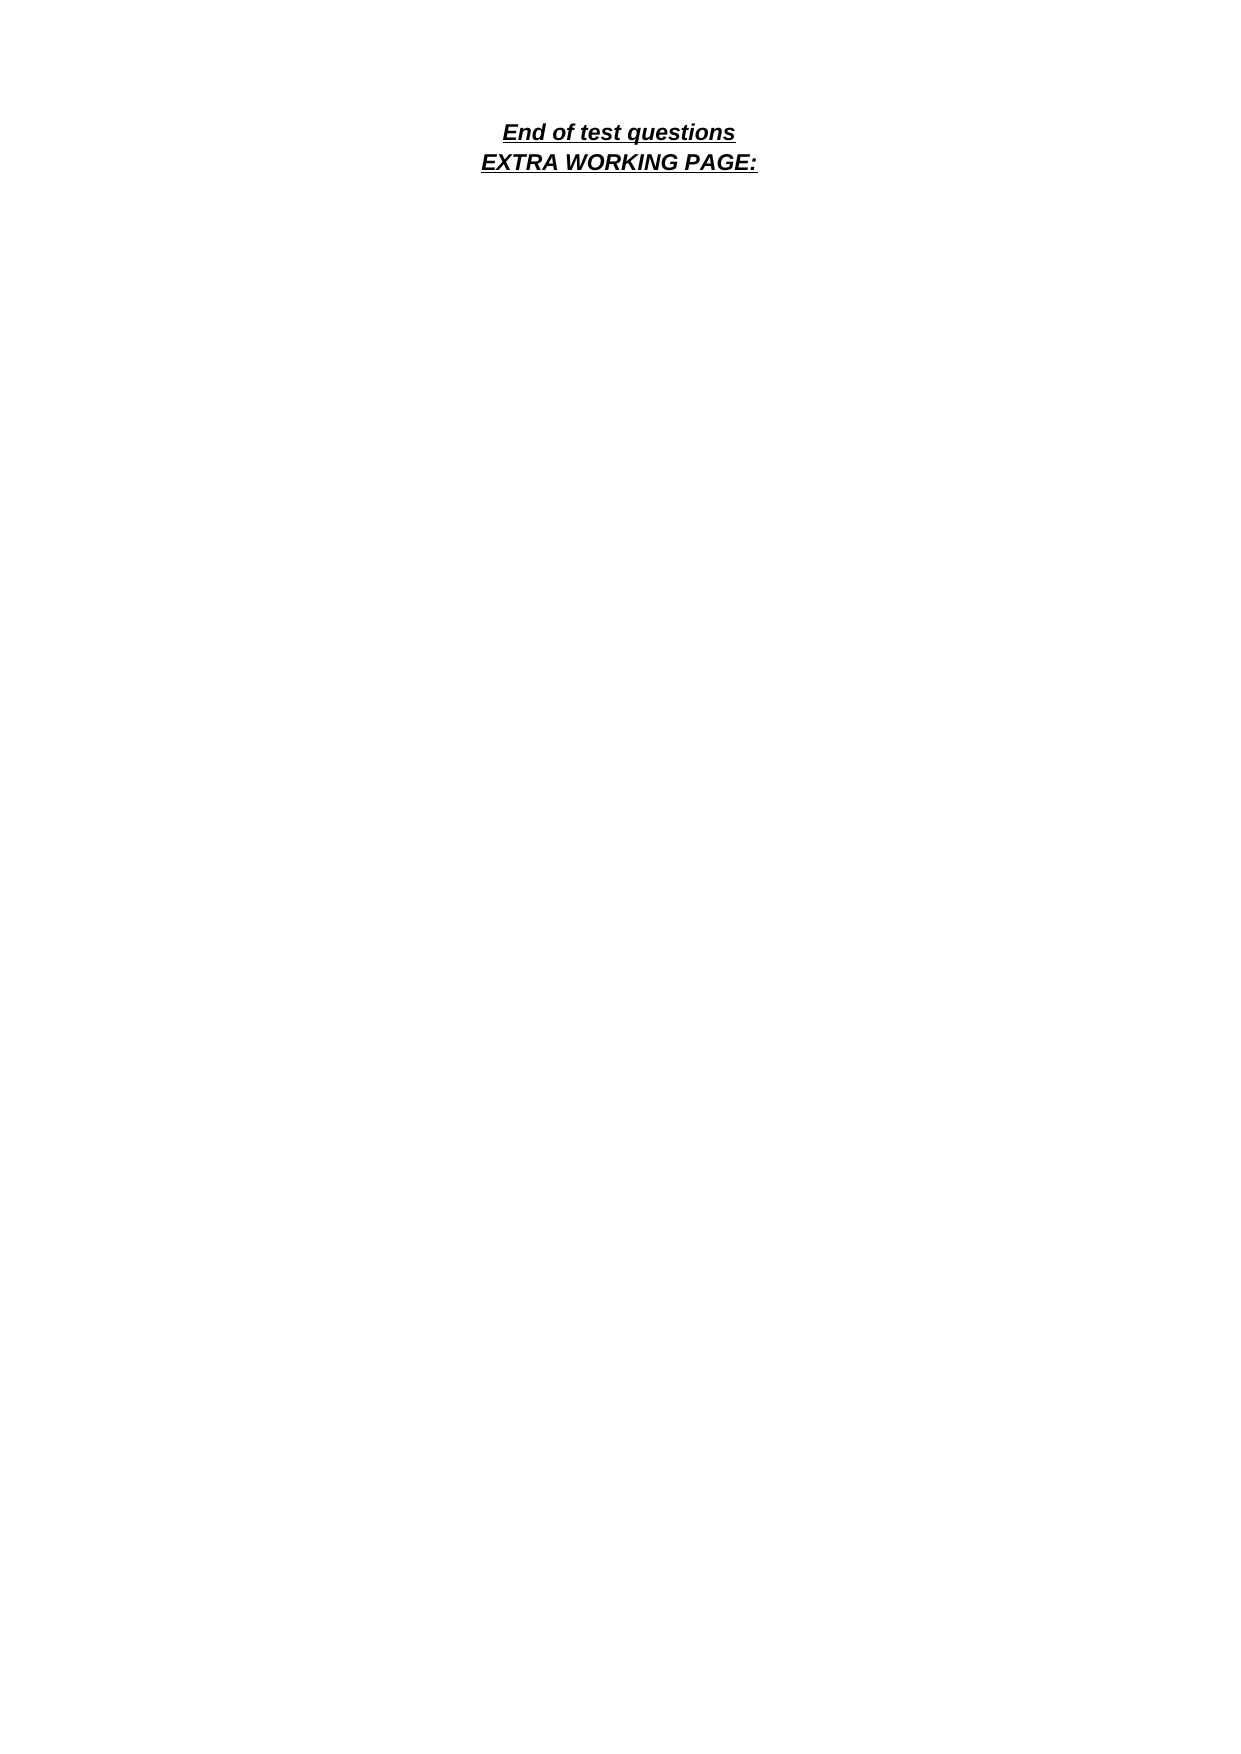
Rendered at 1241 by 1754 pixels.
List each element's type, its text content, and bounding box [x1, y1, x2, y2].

text EXTRA WORKING PAGE: [112, 149, 1128, 175]
text End of test questions [112, 119, 1128, 145]
